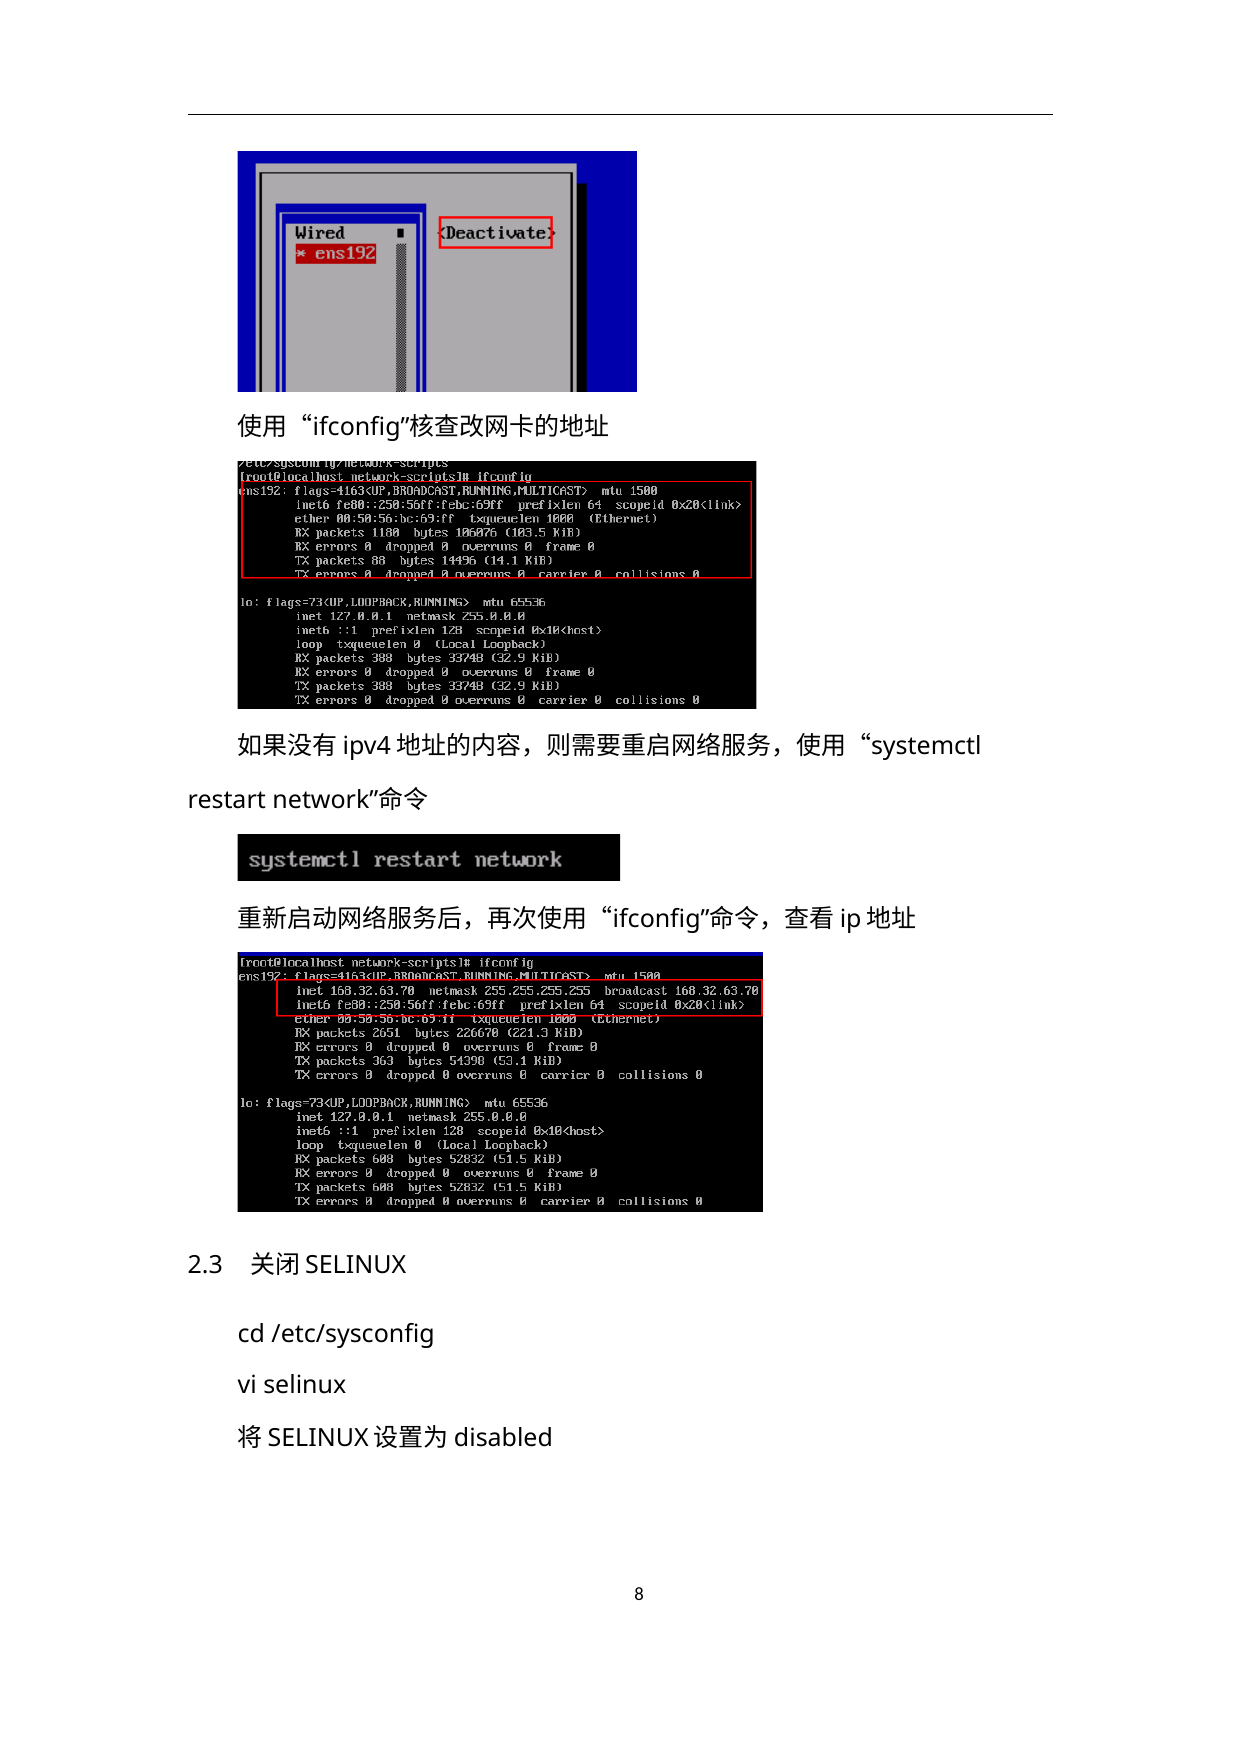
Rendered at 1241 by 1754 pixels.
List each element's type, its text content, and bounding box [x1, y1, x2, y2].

picture [237, 461, 757, 709]
text 如果没有ipv4地址的内容，则需要重启网络服务，使用“systemctl restart network”命令 [187, 725, 1053, 816]
picture [237, 834, 621, 881]
text 关闭SELINUX [187, 1245, 1053, 1281]
text 重新启动网络服务后，再次使用“ifconfig”命令，查看ip地址 [187, 898, 1053, 934]
text vi selinux [187, 1366, 1053, 1401]
text cd /etc/sysconfig [187, 1315, 1053, 1349]
picture [237, 151, 637, 392]
text 使用“ifconfig”核查改网卡的地址 [187, 407, 1053, 443]
picture [237, 952, 763, 1212]
text 将SELINUX设置为disabled [187, 1417, 1053, 1454]
